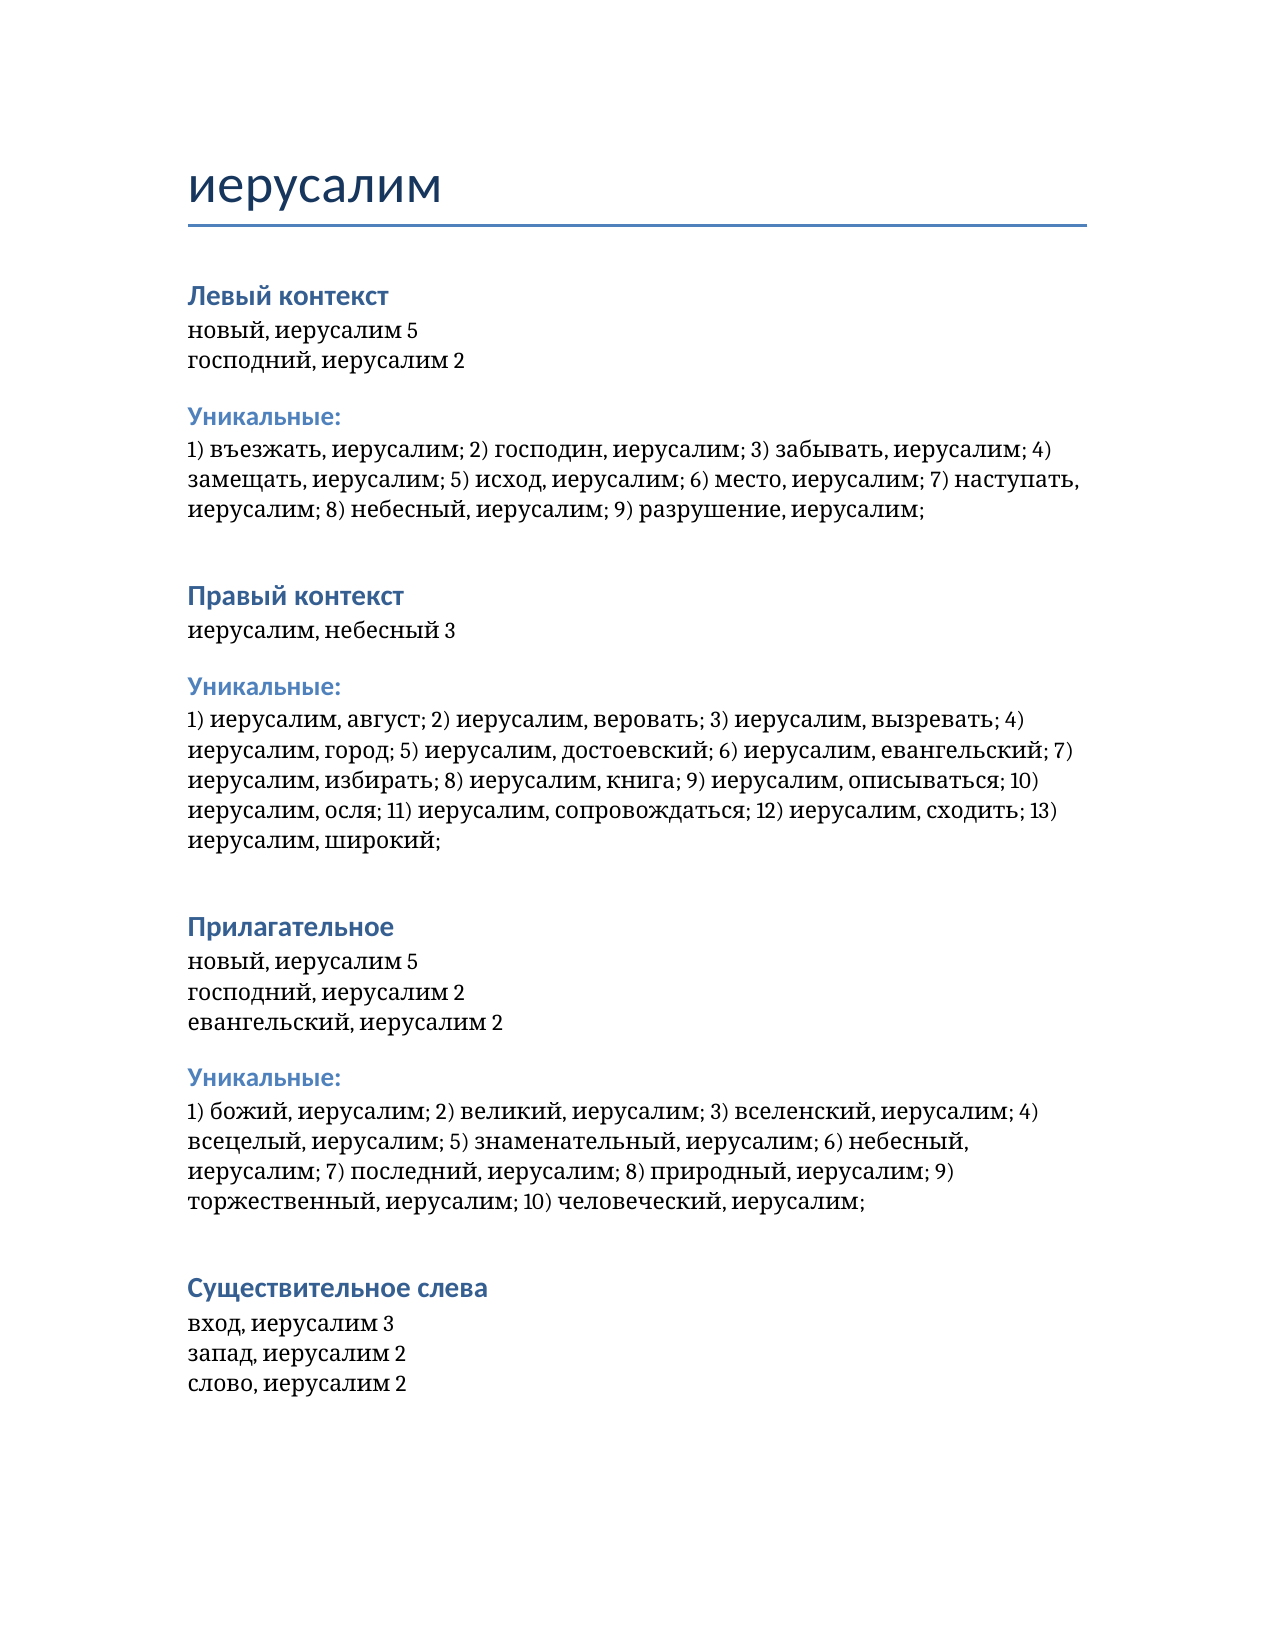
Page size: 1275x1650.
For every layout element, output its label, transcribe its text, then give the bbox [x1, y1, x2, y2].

subtitle Правый контекст [187, 577, 1087, 613]
subtitle Уникальные: [187, 399, 1087, 432]
subtitle Левый контекст [187, 277, 1087, 312]
text 1) иерусалим, август; 2) иерусалим, веровать; 3) иерусалим, вызревать; 4) иерусалим, город; 5) иерусалим, достоевский; 6) иерусалим, евангельский; 7) иерусалим, избирать; 8) иерусалим, книга; 9) иерусалим, описываться; 10) иерусалим, осля; 11) иерусалим, сопровождаться; 12) иерусалим, сходить; 13) иерусалим, широкий; [187, 707, 1087, 854]
title иерусалим [187, 150, 1087, 227]
subtitle Уникальные: [187, 1061, 1087, 1094]
text 1) божий, иерусалим; 2) великий, иерусалим; 3) вселенский, иерусалим; 4) всецелый, иерусалим; 5) знаменательный, иерусалим; 6) небесный, иерусалим; 7) последний, иерусалим; 8) природный, иерусалим; 9) торжественный, иерусалим; 10) человеческий, иерусалим; [187, 1098, 1087, 1216]
text новый, иерусалим 5 господний, иерусалим 2 [187, 317, 1087, 374]
text 1) въезжать, иерусалим; 2) господин, иерусалим; 3) забывать, иерусалим; 4) замещать, иерусалим; 5) исход, иерусалим; 6) место, иерусалим; 7) наступать, иерусалим; 8) небесный, иерусалим; 9) разрушение, иерусалим; [187, 437, 1087, 523]
subtitle Уникальные: [187, 669, 1087, 702]
subtitle Прилагательное [187, 908, 1087, 944]
text иерусалим, небесный 3 [187, 618, 1087, 644]
text вход, иерусалим 3 запад, иерусалим 2 слово, иерусалим 2 [187, 1310, 1087, 1397]
text новый, иерусалим 5 господний, иерусалим 2 евангельский, иерусалим 2 [187, 949, 1087, 1036]
subtitle Существительное слева [187, 1269, 1087, 1305]
